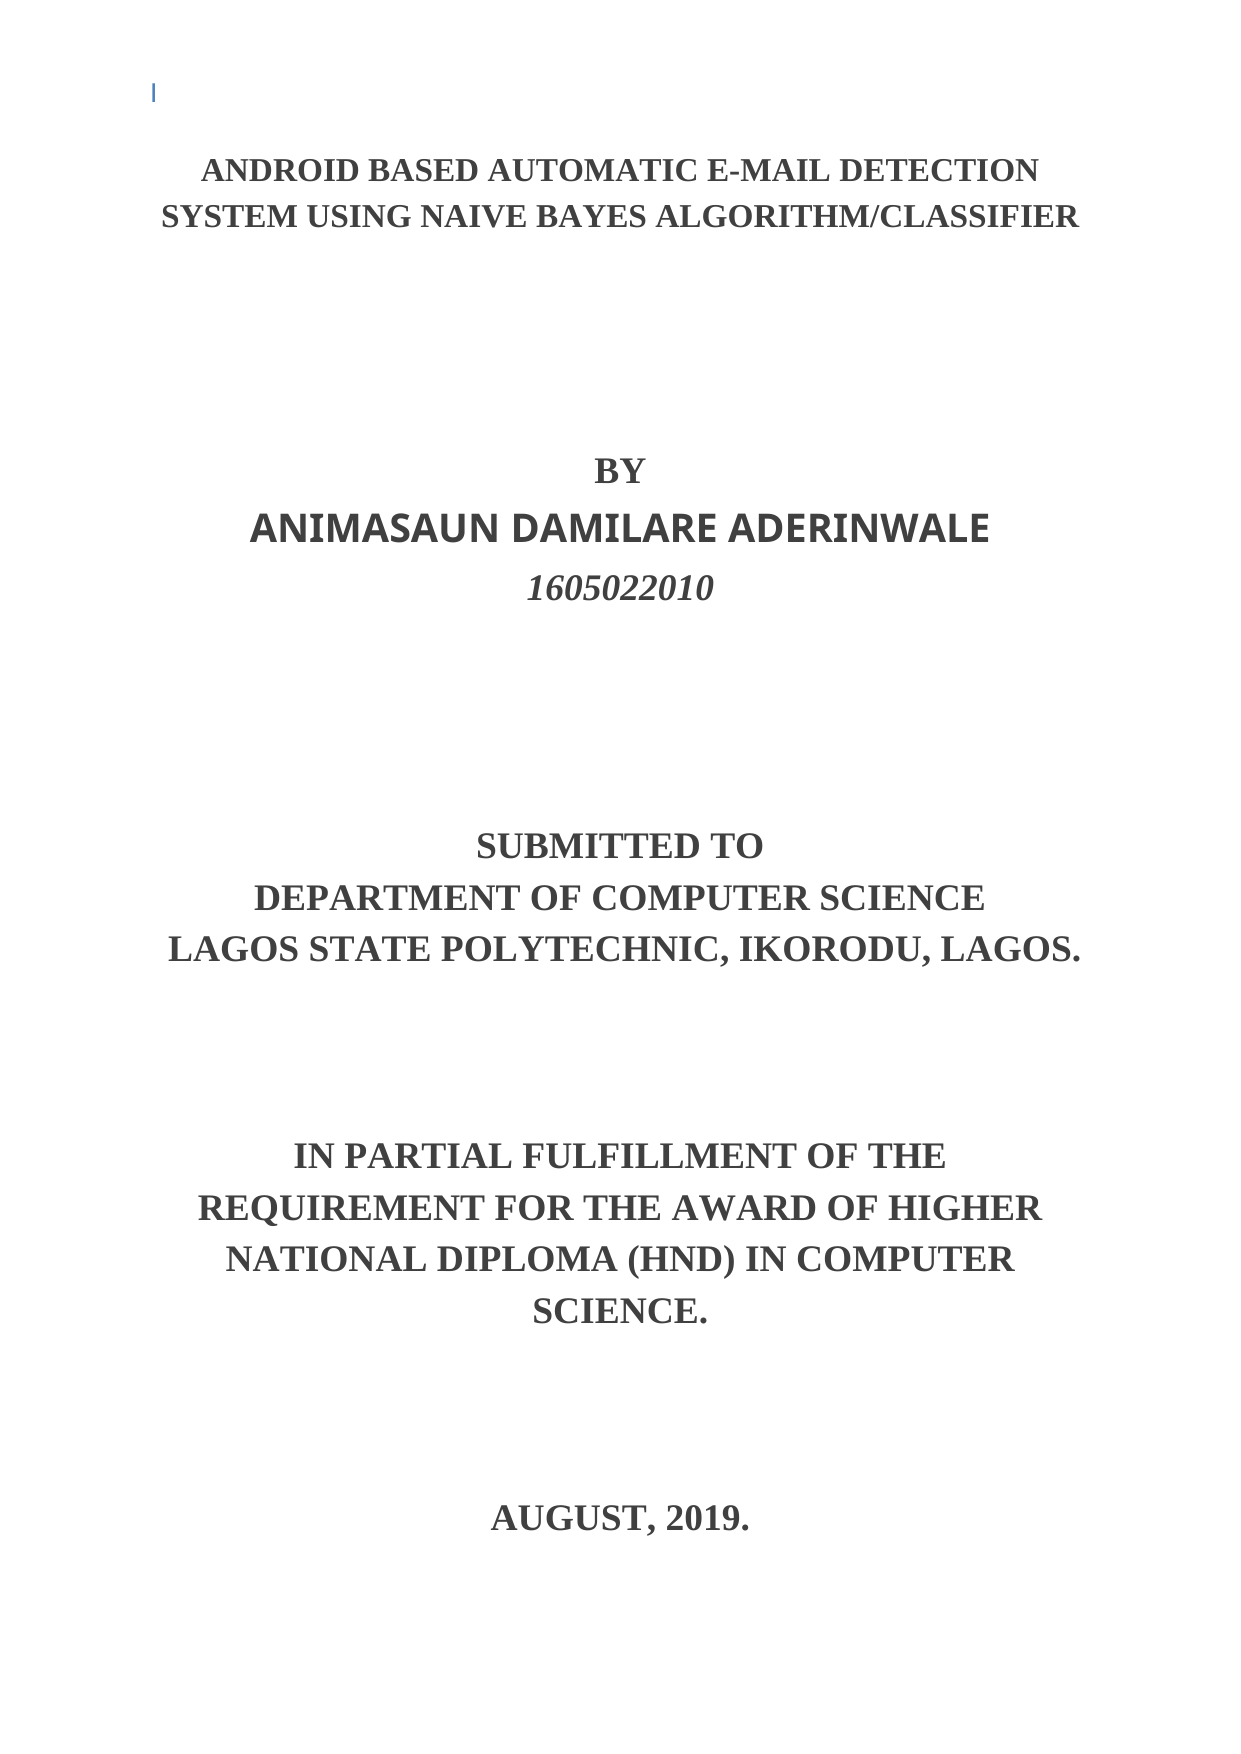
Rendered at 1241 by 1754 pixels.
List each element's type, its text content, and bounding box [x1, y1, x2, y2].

text BY [150, 448, 1090, 492]
text DEPARTMENT OF COMPUTER SCIENCE [150, 875, 1090, 918]
text 1605022010 [150, 565, 1090, 608]
subtitle ANDROID BASED AUTOMATIC E-MAIL DETECTION SYSTEM USING NAIVE BAYES ALGORITHM/CLASSIFIER [150, 150, 1090, 234]
text ANIMASAUN DAMILARE ADERINWALE [150, 500, 1090, 554]
text AUGUST, 2019. [150, 1495, 1090, 1538]
text IN PARTIAL FULFILLMENT OF THE REQUIREMENT FOR THE AWARD OF HIGHER NATIONAL DIPLOMA (HND) IN COMPUTER SCIENCE. [150, 1133, 1090, 1331]
text SUBMITTED TO [150, 823, 1090, 866]
text LAGOS STATE POLYTECHNIC, IKORODU, LAGOS. [150, 927, 1090, 970]
